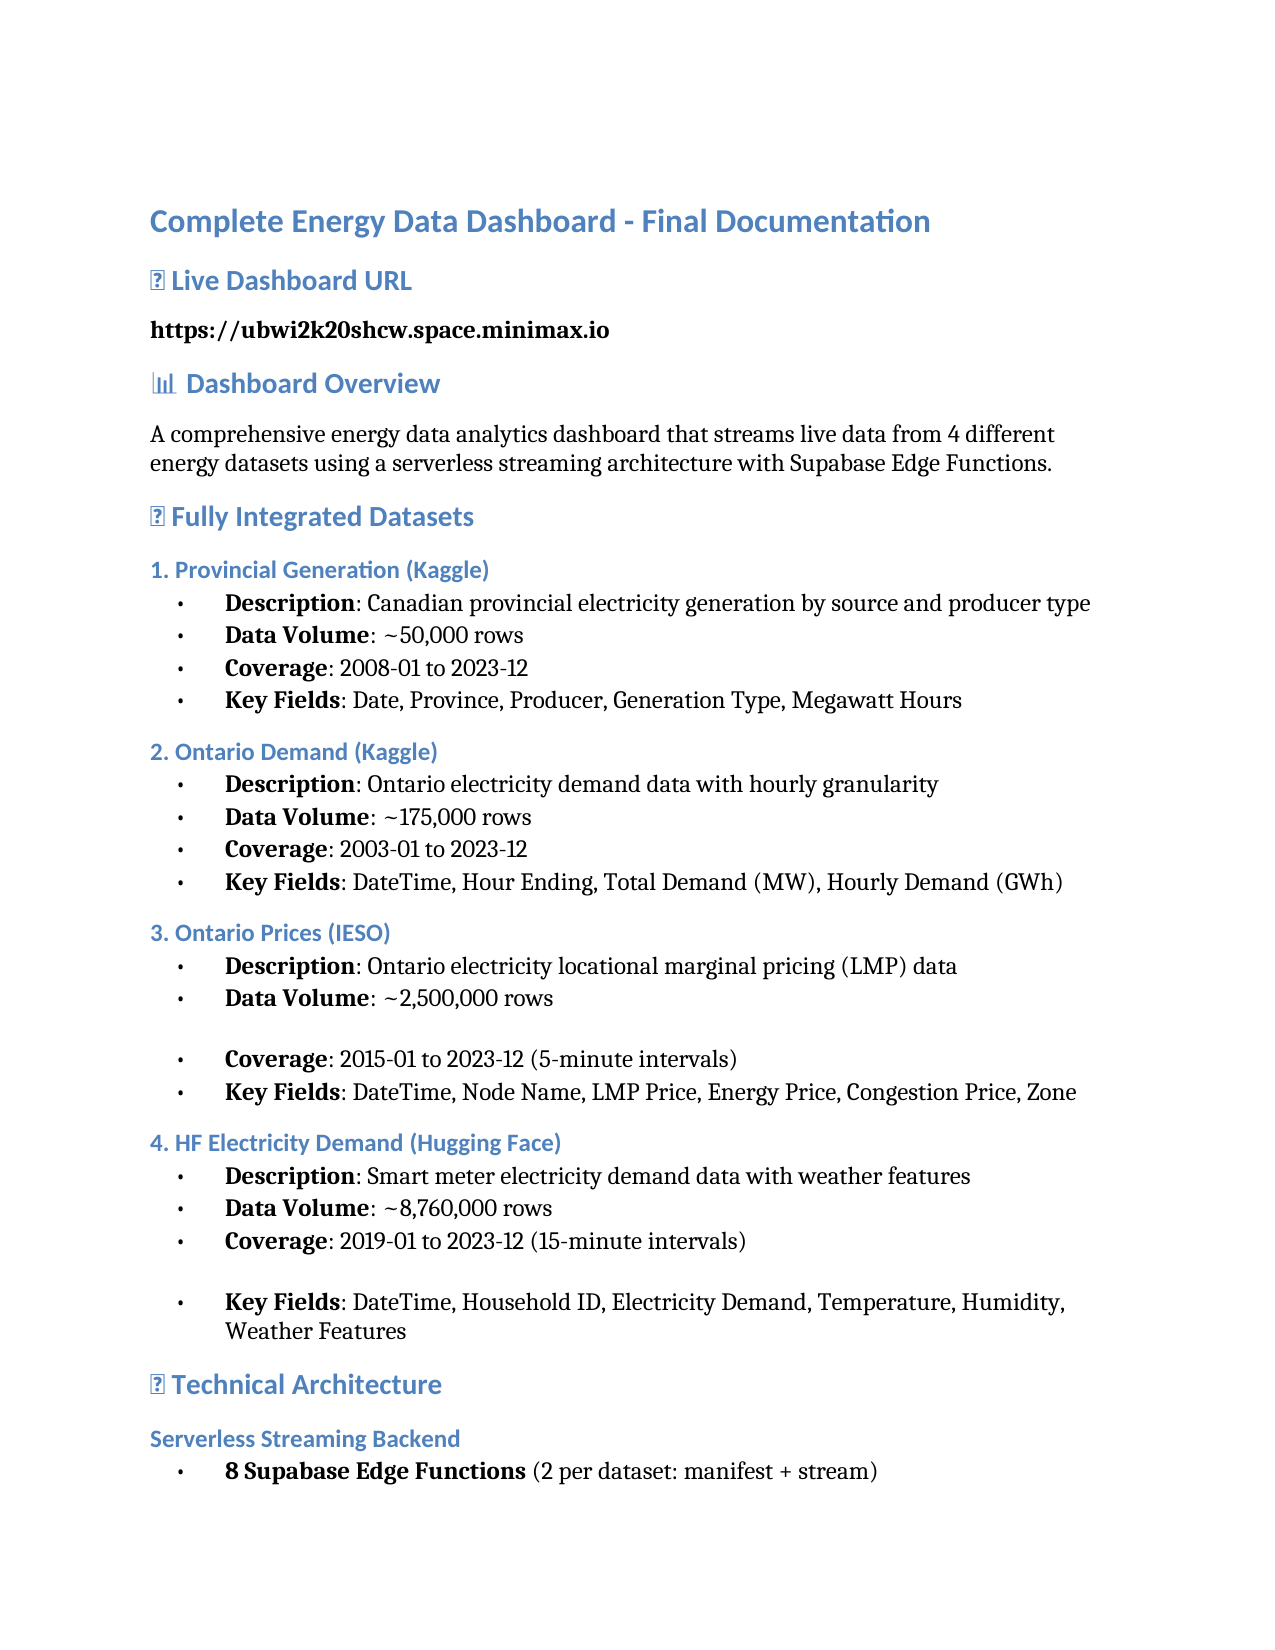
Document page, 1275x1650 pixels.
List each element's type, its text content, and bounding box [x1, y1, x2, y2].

list Coverage: 2003-01 to 2023-12 [175, 835, 1125, 864]
list Description: Ontario electricity demand data with hourly granularity [175, 770, 1125, 799]
list Description: Canadian provincial electricity generation by source and producer type [175, 589, 1125, 618]
subtitle 1. Provincial Generation (Kaggle) [150, 555, 1125, 585]
subtitle ✅ Fully Integrated Datasets [150, 498, 1125, 534]
list Coverage: 2019-01 to 2023-12 (15-minute intervals) [175, 1227, 1125, 1284]
list Key Fields: DateTime, Hour Ending, Total Demand (MW), Hourly Demand (GWh) [175, 868, 1125, 897]
list Coverage: 2015-01 to 2023-12 (5-minute intervals) [175, 1045, 1125, 1074]
list 8 Supabase Edge Functions (2 per dataset: manifest + stream) [175, 1457, 1125, 1486]
subtitle 📊 Dashboard Overview [150, 366, 1125, 401]
list Key Fields: Date, Province, Producer, Generation Type, Megawatt Hours [175, 686, 1125, 715]
subtitle 4. HF Electricity Demand (Hugging Face) [150, 1127, 1125, 1158]
subtitle 🚀 Live Dashboard URL [150, 262, 1125, 297]
list Description: Ontario electricity locational marginal pricing (LMP) data [175, 952, 1125, 980]
list Data Volume: ~2,500,000 rows [175, 984, 1125, 1042]
list Key Fields: DateTime, Household ID, Electricity Demand, Temperature, Humidity, Weather Features [175, 1288, 1125, 1346]
list Data Volume: ~50,000 rows [175, 621, 1125, 650]
subtitle 2. Ontario Demand (Kaggle) [150, 736, 1125, 767]
subtitle 🔧 Technical Architecture [150, 1366, 1125, 1402]
list Description: Smart meter electricity demand data with weather features [175, 1162, 1125, 1191]
subtitle 3. Ontario Prices (IESO) [150, 917, 1125, 948]
list Key Fields: DateTime, Node Name, LMP Price, Energy Price, Congestion Price, Zone [175, 1078, 1125, 1107]
list Coverage: 2008-01 to 2023-12 [175, 654, 1125, 683]
text A comprehensive energy data analytics dashboard that streams live data from 4 different energy datasets using a serverless streaming architecture with Supabase Edge Functions. [150, 420, 1125, 477]
subtitle Complete Energy Data Dashboard - Final Documentation [150, 200, 1125, 241]
text https://ubwi2k20shcw.space.minimax.io [150, 316, 1125, 345]
list Data Volume: ~175,000 rows [175, 803, 1125, 832]
subtitle Serverless Streaming Backend [150, 1423, 1125, 1453]
list Data Volume: ~8,760,000 rows [175, 1194, 1125, 1223]
